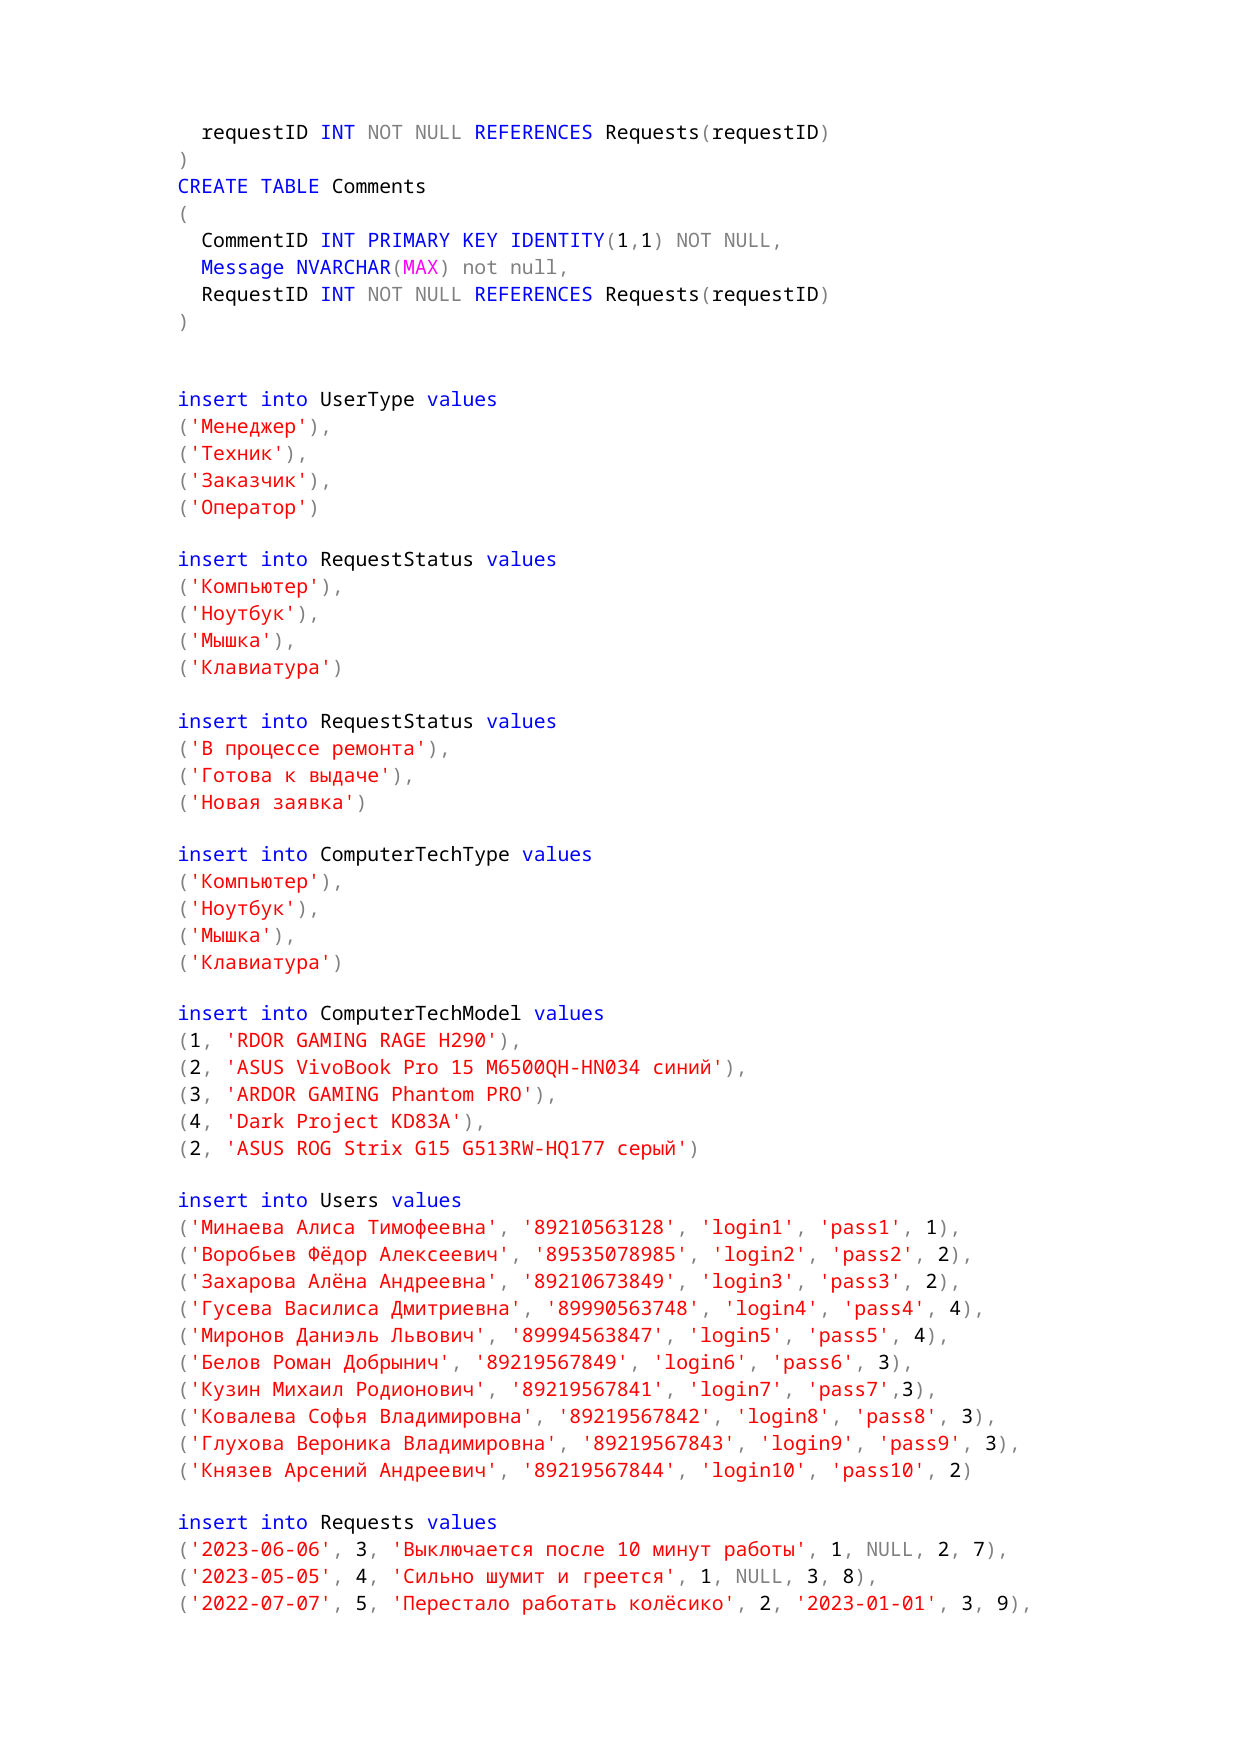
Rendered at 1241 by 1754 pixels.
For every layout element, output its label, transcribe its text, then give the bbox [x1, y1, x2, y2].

text (4, 'Dark Project KD83A'), [177, 1108, 1152, 1134]
text ('В процессе ремонта'), [177, 734, 1152, 761]
text requestID INT NOT NULL REFERENCES Requests(requestID) [177, 118, 1152, 145]
text ('2023-06-06', 3, 'Выключается после 10 минут работы', 1, NULL, 2, 7), [177, 1535, 1152, 1562]
text ('Глухова Вероника Владимировна', '89219567843', 'login9', 'pass9', 3), [177, 1429, 1152, 1456]
text ('Белов Роман Добрынич', '89219567849', 'login6', 'pass6', 3), [177, 1348, 1152, 1375]
text ('Менеджер'), [177, 413, 1152, 440]
text ('Компьютер'), [177, 572, 1152, 599]
text ('Ковалева Софья Владимировна', '89219567842', 'login8', 'pass8', 3), [177, 1402, 1152, 1429]
text ( [177, 199, 1152, 226]
text ('Ноутбук'), [177, 894, 1152, 921]
text (2, 'ASUS VivoBook Pro 15 M6500QH-HN034 синий'), [177, 1054, 1152, 1081]
text ('Князев Арсений Андреевич', '89219567844', 'login10', 'pass10', 2) [177, 1456, 1152, 1483]
text ('2022-07-07', 5, 'Перестало работать колёсико', 2, '2023-01-01', 3, 9), [177, 1589, 1152, 1616]
text ('Техник'), [177, 440, 1152, 467]
text ('Гусева Василиса Дмитриевна', '89990563748', 'login4', 'pass4', 4), [177, 1294, 1152, 1321]
text Message NVARCHAR(MAX) not null, [177, 253, 1152, 280]
text ('Минаева Алиса Тимофеевна', '89210563128', 'login1', 'pass1', 1), [177, 1213, 1152, 1240]
text ('Кузин Михаил Родионович', '89219567841', 'login7', 'pass7',3), [177, 1375, 1152, 1402]
text insert into Requests values [177, 1508, 1152, 1535]
text ('Воробьев Фёдор Алексеевич', '89535078985', 'login2', 'pass2', 2), [177, 1240, 1152, 1267]
text ('Оператор') [177, 494, 1152, 521]
text (2, 'ASUS ROG Strix G15 G513RW-HQ177 серый') [177, 1134, 1152, 1162]
text (1, 'RDOR GAMING RAGE H290'), [177, 1027, 1152, 1054]
text ) [177, 145, 1152, 172]
text insert into Users values [177, 1186, 1152, 1213]
text ('Захарова Алёна Андреевна', '89210673849', 'login3', 'pass3', 2), [177, 1267, 1152, 1294]
text ('Ноутбук'), [177, 599, 1152, 626]
text RequestID INT NOT NULL REFERENCES Requests(requestID) [177, 280, 1152, 307]
text ('Готова к выдаче'), [177, 761, 1152, 788]
text insert into ComputerTechType values [177, 840, 1152, 867]
text ('2023-05-05', 4, 'Сильно шумит и греется', 1, NULL, 3, 8), [177, 1562, 1152, 1589]
text CommentID INT PRIMARY KEY IDENTITY(1,1) NOT NULL, [177, 226, 1152, 253]
text insert into RequestStatus values [177, 545, 1152, 572]
text ('Мышка'), [177, 626, 1152, 653]
text ('Мышка'), [177, 921, 1152, 948]
text insert into RequestStatus values [177, 707, 1152, 734]
text ('Компьютер'), [177, 867, 1152, 894]
text ('Клавиатура') [177, 653, 1152, 680]
text (3, 'ARDOR GAMING Phantom PRO'), [177, 1081, 1152, 1108]
text insert into UserType values [177, 386, 1152, 413]
text CREATE TABLE Comments [177, 172, 1152, 199]
text ('Новая заявка') [177, 788, 1152, 815]
text ('Миронов Даниэль Львович', '89994563847', 'login5', 'pass5', 4), [177, 1321, 1152, 1348]
text insert into ComputerTechModel values [177, 1000, 1152, 1027]
text ('Заказчик'), [177, 467, 1152, 494]
text ) [177, 307, 1152, 334]
text ('Клавиатура') [177, 948, 1152, 975]
